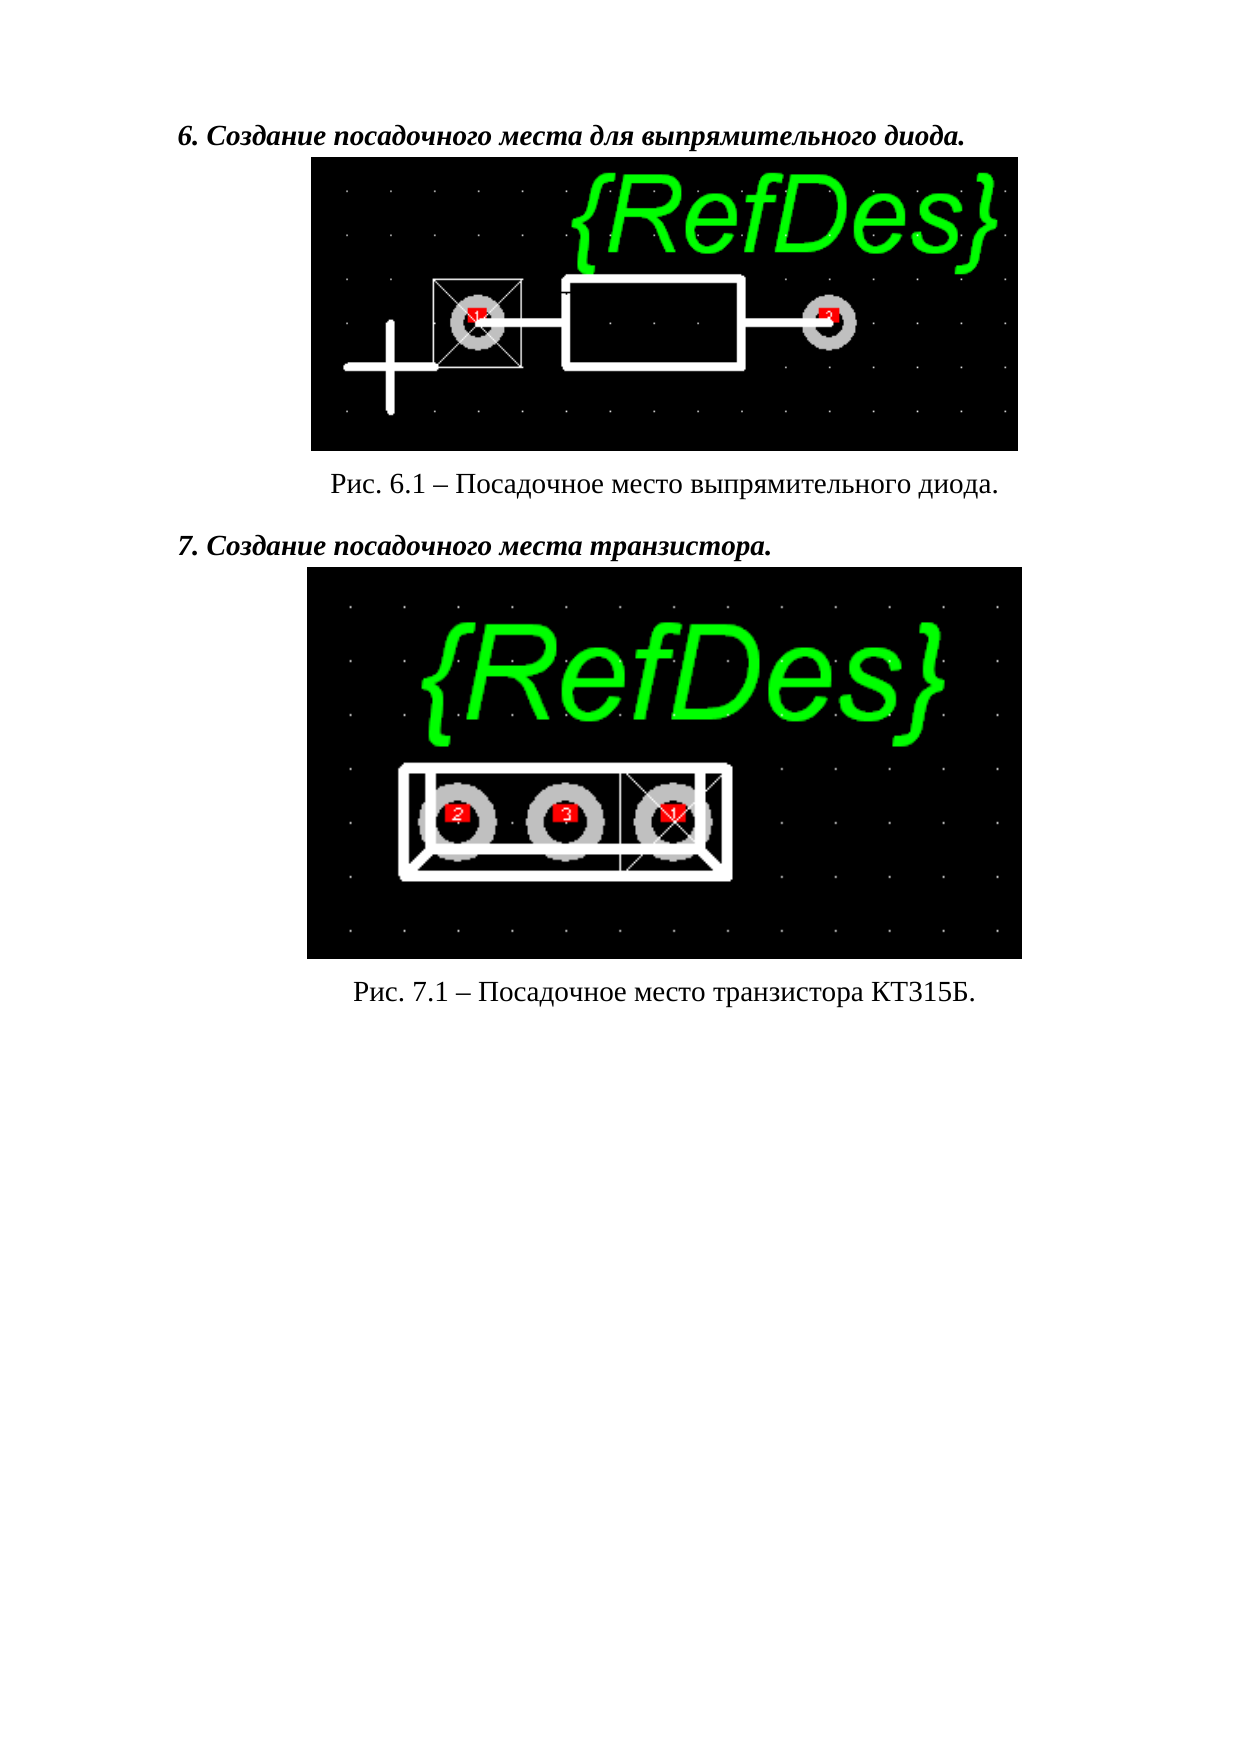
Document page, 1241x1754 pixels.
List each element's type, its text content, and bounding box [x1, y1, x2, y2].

text Рис. 7.1 – Посадочное место транзистора КТ315Б. [177, 974, 1152, 1008]
text Рис. 6.1 – Посадочное место выпрямительного диода. [177, 466, 1152, 500]
subtitle 7. Создание посадочного места транзистора. [177, 528, 1152, 562]
subtitle 6. Создание посадочного места для выпрямительного диода. [177, 118, 1152, 152]
